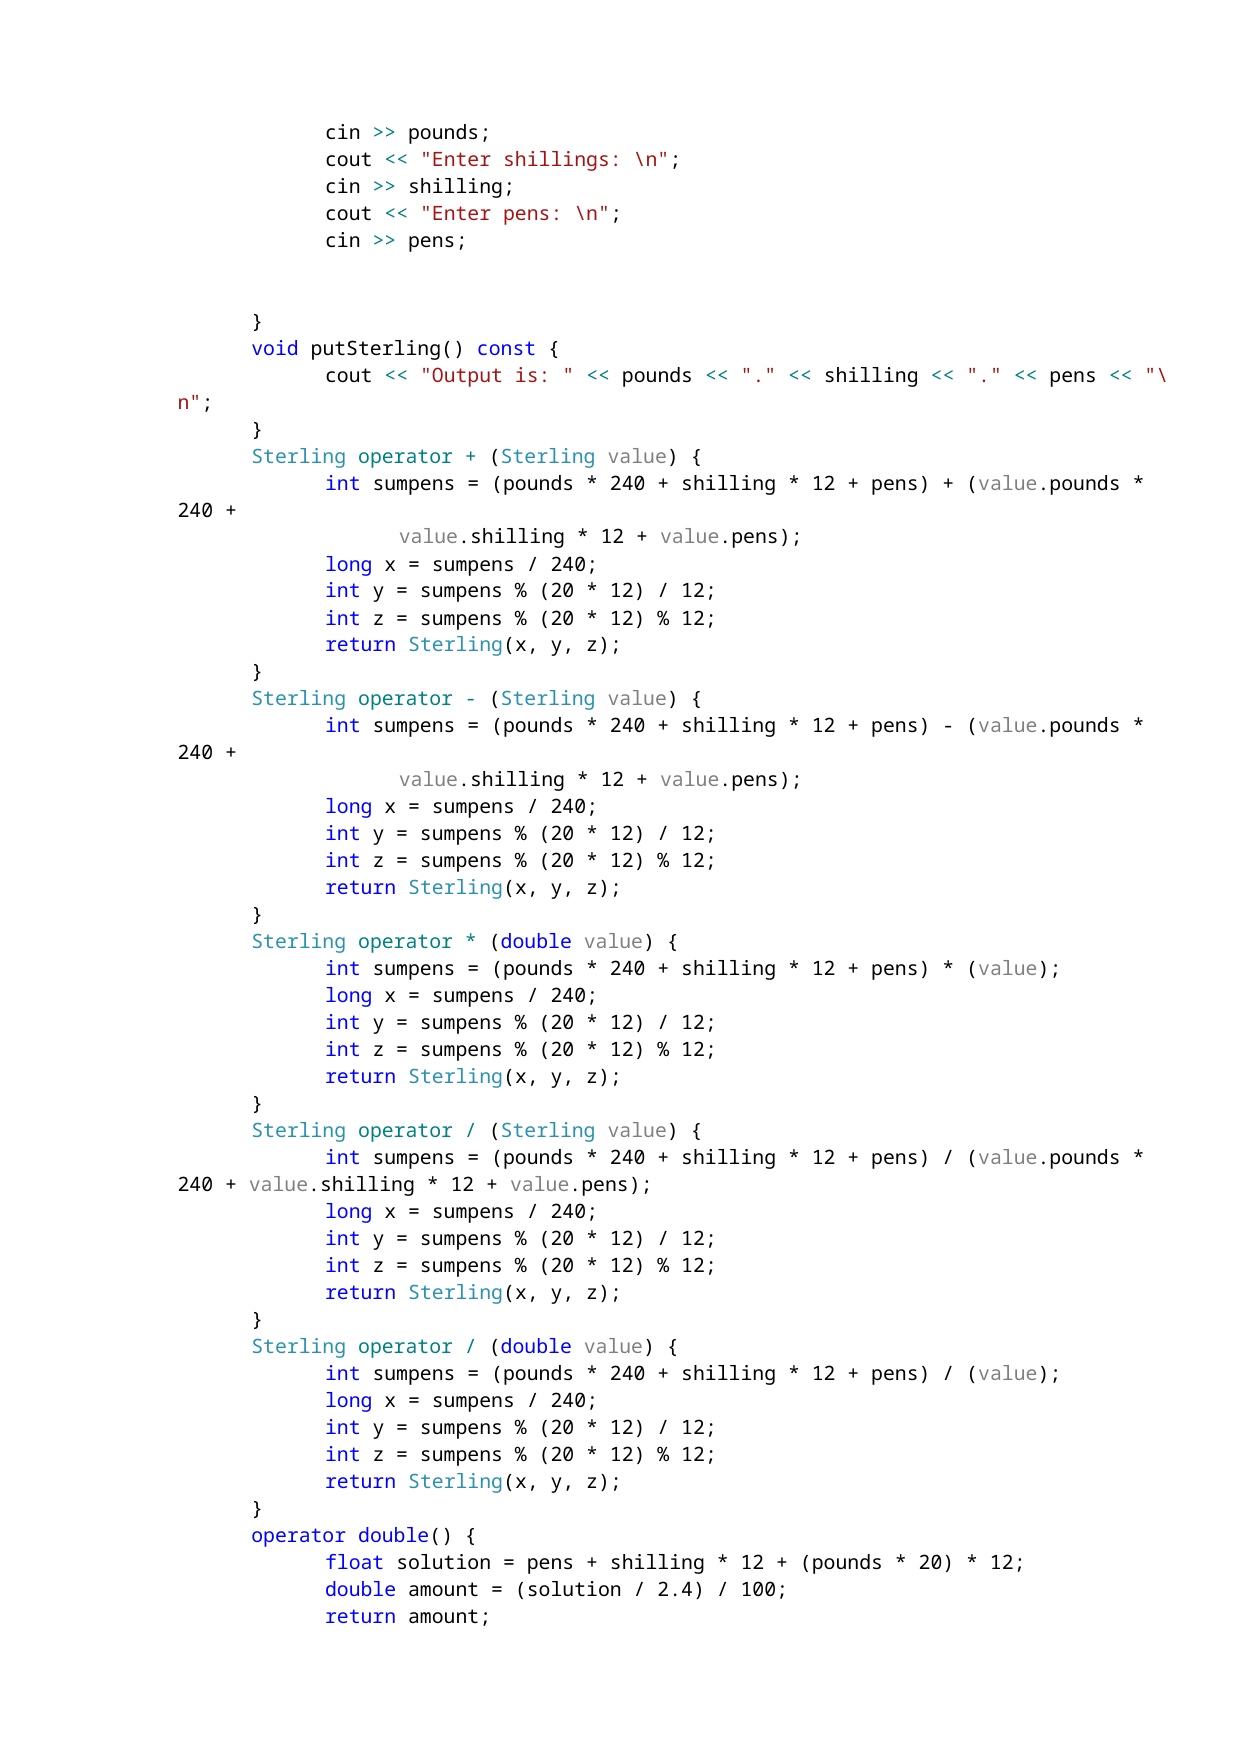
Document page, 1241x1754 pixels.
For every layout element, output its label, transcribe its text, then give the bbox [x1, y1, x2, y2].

text int y = sumpens % (20 * 12) / 12; [177, 1008, 1181, 1035]
text } [177, 415, 1181, 442]
text } [177, 901, 1181, 927]
text Sterling operator - (Sterling value) { [177, 685, 1181, 712]
text int sumpens = (pounds * 240 + shilling * 12 + pens) + (value.pounds * 240 + [177, 469, 1181, 523]
text return Sterling(x, y, z); [177, 873, 1181, 901]
text int y = sumpens % (20 * 12) / 12; [177, 577, 1181, 604]
text return amount; [177, 1602, 1181, 1629]
text int z = sumpens % (20 * 12) % 12; [177, 604, 1181, 631]
text void putSterling() const { [177, 334, 1181, 361]
text int sumpens = (pounds * 240 + shilling * 12 + pens) - (value.pounds * 240 + [177, 712, 1181, 766]
text long x = sumpens / 240; [177, 793, 1181, 819]
text operator double() { [177, 1521, 1181, 1548]
text long x = sumpens / 240; [177, 981, 1181, 1008]
text int sumpens = (pounds * 240 + shilling * 12 + pens) * (value); [177, 954, 1181, 981]
text } [177, 658, 1181, 685]
text return Sterling(x, y, z); [177, 1062, 1181, 1089]
text cout << "Output is: " << pounds << "." << shilling << "." << pens << "\n"; [177, 361, 1181, 415]
text cin >> pens; [177, 226, 1181, 253]
text float solution = pens + shilling * 12 + (pounds * 20) * 12; [177, 1548, 1181, 1575]
text long x = sumpens / 240; [177, 550, 1181, 577]
text int sumpens = (pounds * 240 + shilling * 12 + pens) / (value.pounds * 240 + value.shilling * 12 + value.pens); [177, 1143, 1181, 1197]
text double amount = (solution / 2.4) / 100; [177, 1575, 1181, 1602]
text cout << "Enter pens: \n"; [177, 199, 1181, 226]
text return Sterling(x, y, z); [177, 631, 1181, 658]
text Sterling operator + (Sterling value) { [177, 442, 1181, 469]
text return Sterling(x, y, z); [177, 1467, 1181, 1494]
text } [177, 1305, 1181, 1332]
text Sterling operator * (double value) { [177, 927, 1181, 954]
text int z = sumpens % (20 * 12) % 12; [177, 847, 1181, 873]
text int z = sumpens % (20 * 12) % 12; [177, 1440, 1181, 1467]
text cin >> pounds; [177, 118, 1181, 145]
text cout << "Enter shillings: \n"; [177, 145, 1181, 172]
text int z = sumpens % (20 * 12) % 12; [177, 1251, 1181, 1278]
text Sterling operator / (Sterling value) { [177, 1116, 1181, 1143]
text int z = sumpens % (20 * 12) % 12; [177, 1035, 1181, 1062]
text } [177, 1089, 1181, 1116]
text return Sterling(x, y, z); [177, 1278, 1181, 1305]
text } [177, 1494, 1181, 1521]
text value.shilling * 12 + value.pens); [177, 523, 1181, 550]
text long x = sumpens / 240; [177, 1386, 1181, 1413]
text int y = sumpens % (20 * 12) / 12; [177, 1413, 1181, 1440]
text int y = sumpens % (20 * 12) / 12; [177, 1224, 1181, 1251]
text value.shilling * 12 + value.pens); [177, 766, 1181, 793]
text int sumpens = (pounds * 240 + shilling * 12 + pens) / (value); [177, 1359, 1181, 1386]
text cin >> shilling; [177, 172, 1181, 199]
text Sterling operator / (double value) { [177, 1332, 1181, 1359]
text } [177, 307, 1181, 334]
text int y = sumpens % (20 * 12) / 12; [177, 819, 1181, 847]
text long x = sumpens / 240; [177, 1197, 1181, 1224]
